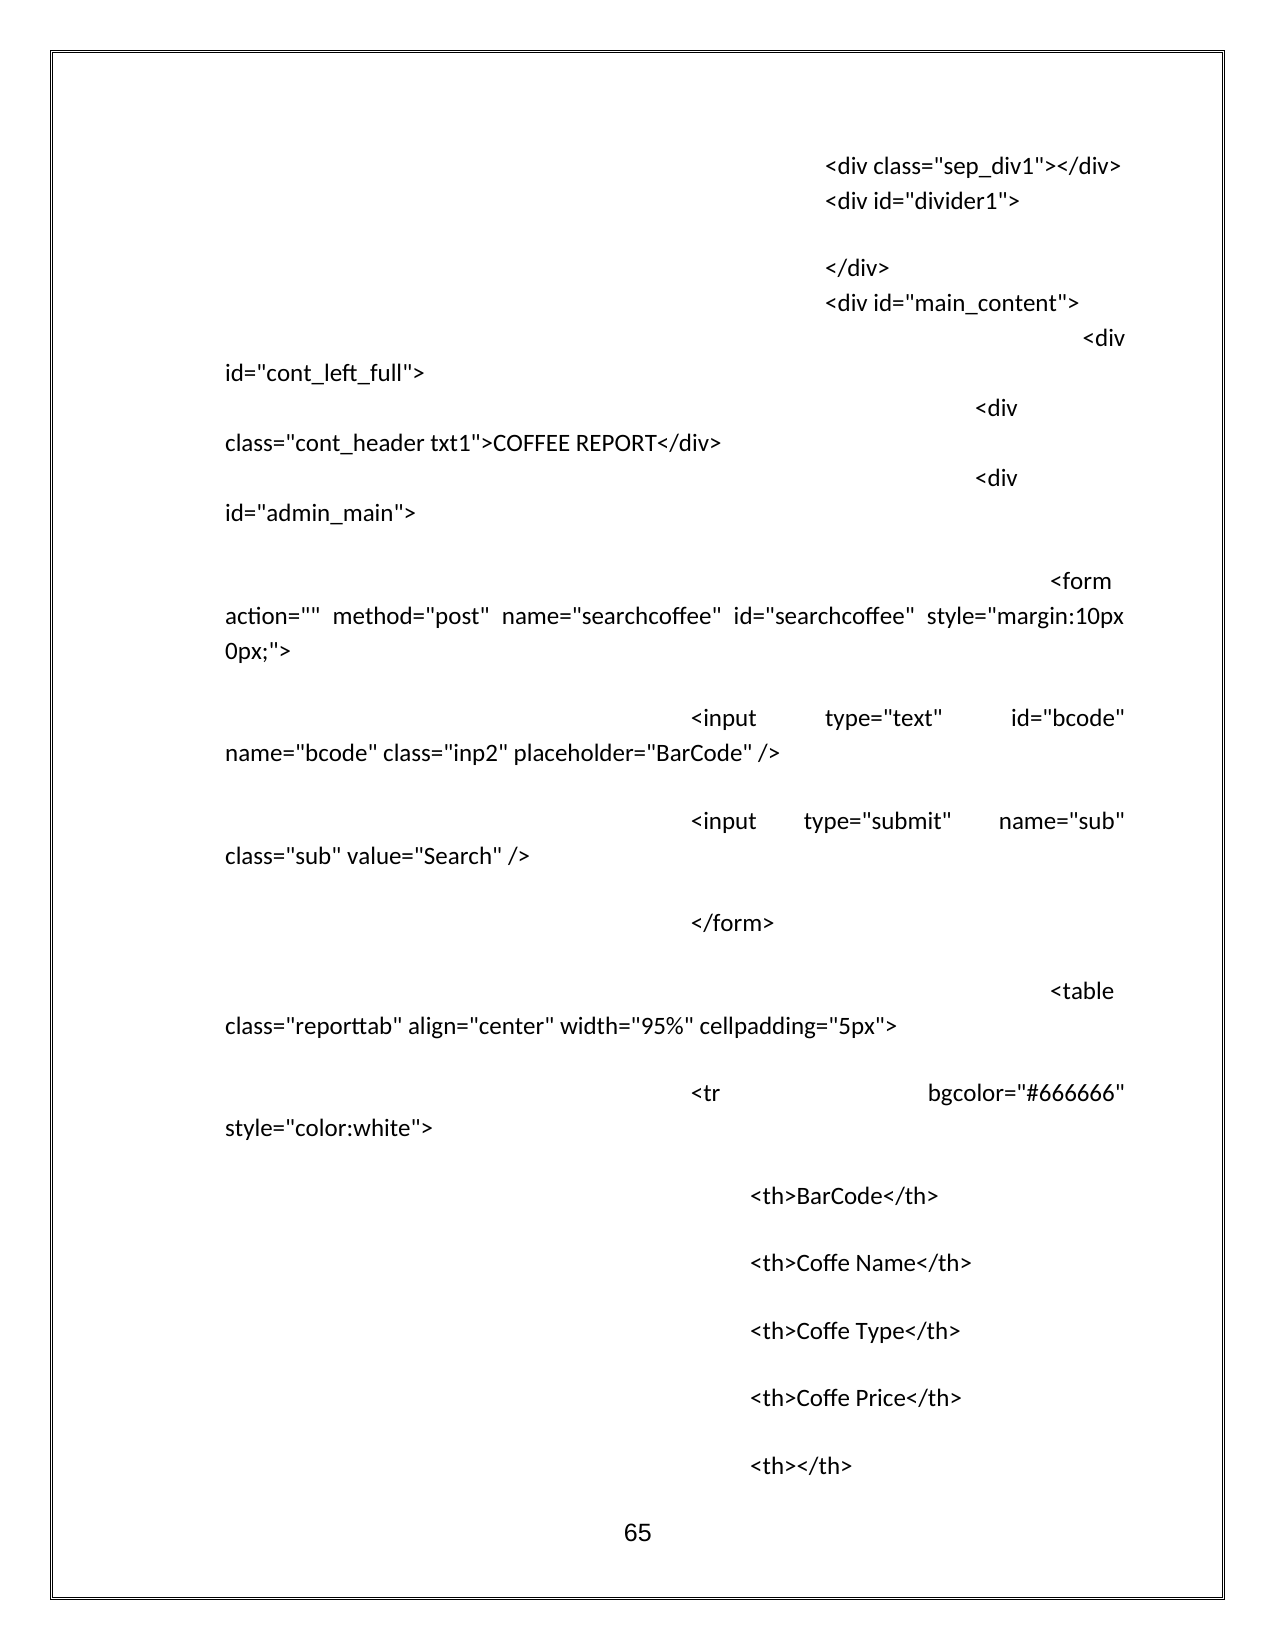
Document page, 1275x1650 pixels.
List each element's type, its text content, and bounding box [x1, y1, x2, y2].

list <div id="cont_left_full"> [225, 322, 1125, 388]
list <th>Coffe Price</th> [225, 1350, 1125, 1413]
list <th>BarCode</th> [225, 1147, 1125, 1211]
list <div id="admin_main"> [225, 462, 1125, 528]
list <div id="main_content"> [225, 287, 1125, 318]
list <div id="divider1"> [225, 185, 1125, 216]
list <form action="" method="post" name="searchcoffee" id="searchcoffee" style="margin:10px 0px;"> [225, 565, 1125, 666]
list <table class="reporttab" align="center" width="95%" cellpadding="5px"> [225, 975, 1125, 1041]
list <input type="text" id="bcode" name="bcode" class="inp2" placeholder="BarCode" /> [225, 670, 1125, 768]
list </div> [225, 252, 1125, 283]
list <input type="submit" name="sub" class="sub" value="Search" /> [225, 772, 1125, 871]
list <th>Coffe Name</th> [225, 1215, 1125, 1278]
list <div class="cont_header txt1">COFFEE REPORT</div> [225, 392, 1125, 458]
list </form> [225, 875, 1125, 938]
list <div class="sep_div1"></div> [225, 150, 1125, 181]
list <tr bgcolor="#666666" style="color:white"> [225, 1045, 1125, 1143]
list <th></th> [225, 1417, 1125, 1481]
list <th>Coffe Type</th> [225, 1282, 1125, 1346]
